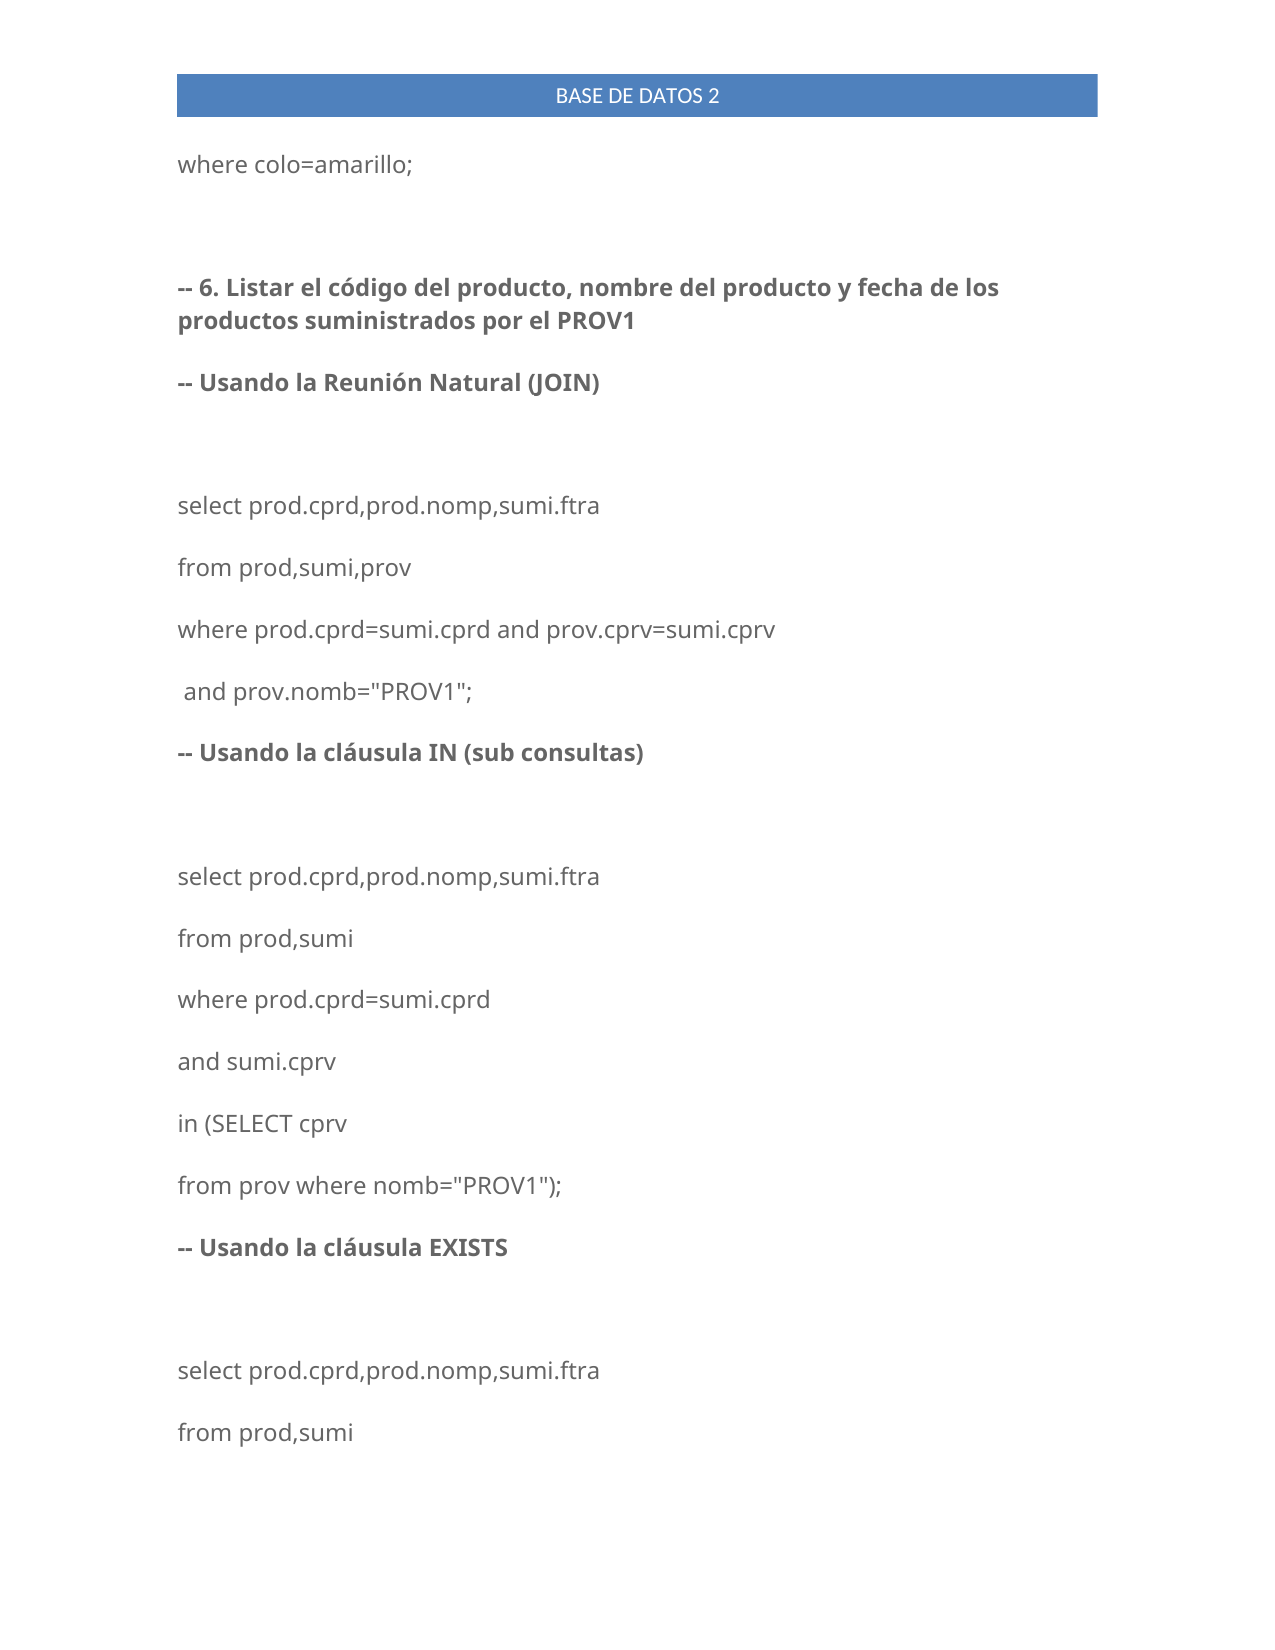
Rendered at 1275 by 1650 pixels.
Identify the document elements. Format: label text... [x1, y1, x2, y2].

text -- Usando la cláusula IN (sub consultas) [177, 736, 1098, 769]
text select prod.cprd,prod.nomp,sumi.ftra [177, 1354, 1098, 1386]
text select prod.cprd,prod.nomp,sumi.ftra [177, 489, 1098, 522]
text where prod.cprd=sumi.cprd [177, 983, 1098, 1016]
text -- Usando la Reunión Natural (JOIN) [177, 366, 1098, 398]
text select prod.cprd,prod.nomp,sumi.ftra [177, 860, 1098, 892]
text from prod,sumi,prov [177, 551, 1098, 583]
text -- 6. Listar el código del producto, nombre del producto y fecha de los productos suministrados por el PROV1 [177, 271, 1098, 336]
text -- Usando la cláusula EXISTS [177, 1230, 1098, 1263]
text from prod,sumi [177, 921, 1098, 954]
text from prov where nomb="PROV1"); [177, 1168, 1098, 1201]
text and sumi.cprv [177, 1045, 1098, 1078]
text in (SELECT cprv [177, 1107, 1098, 1139]
text where colo=amarillo; [177, 148, 1098, 180]
text where prod.cprd=sumi.cprd and prov.cprv=sumi.cprv [177, 613, 1098, 645]
text from prod,sumi [177, 1416, 1098, 1448]
text and prov.nomb="PROV1"; [177, 674, 1098, 707]
